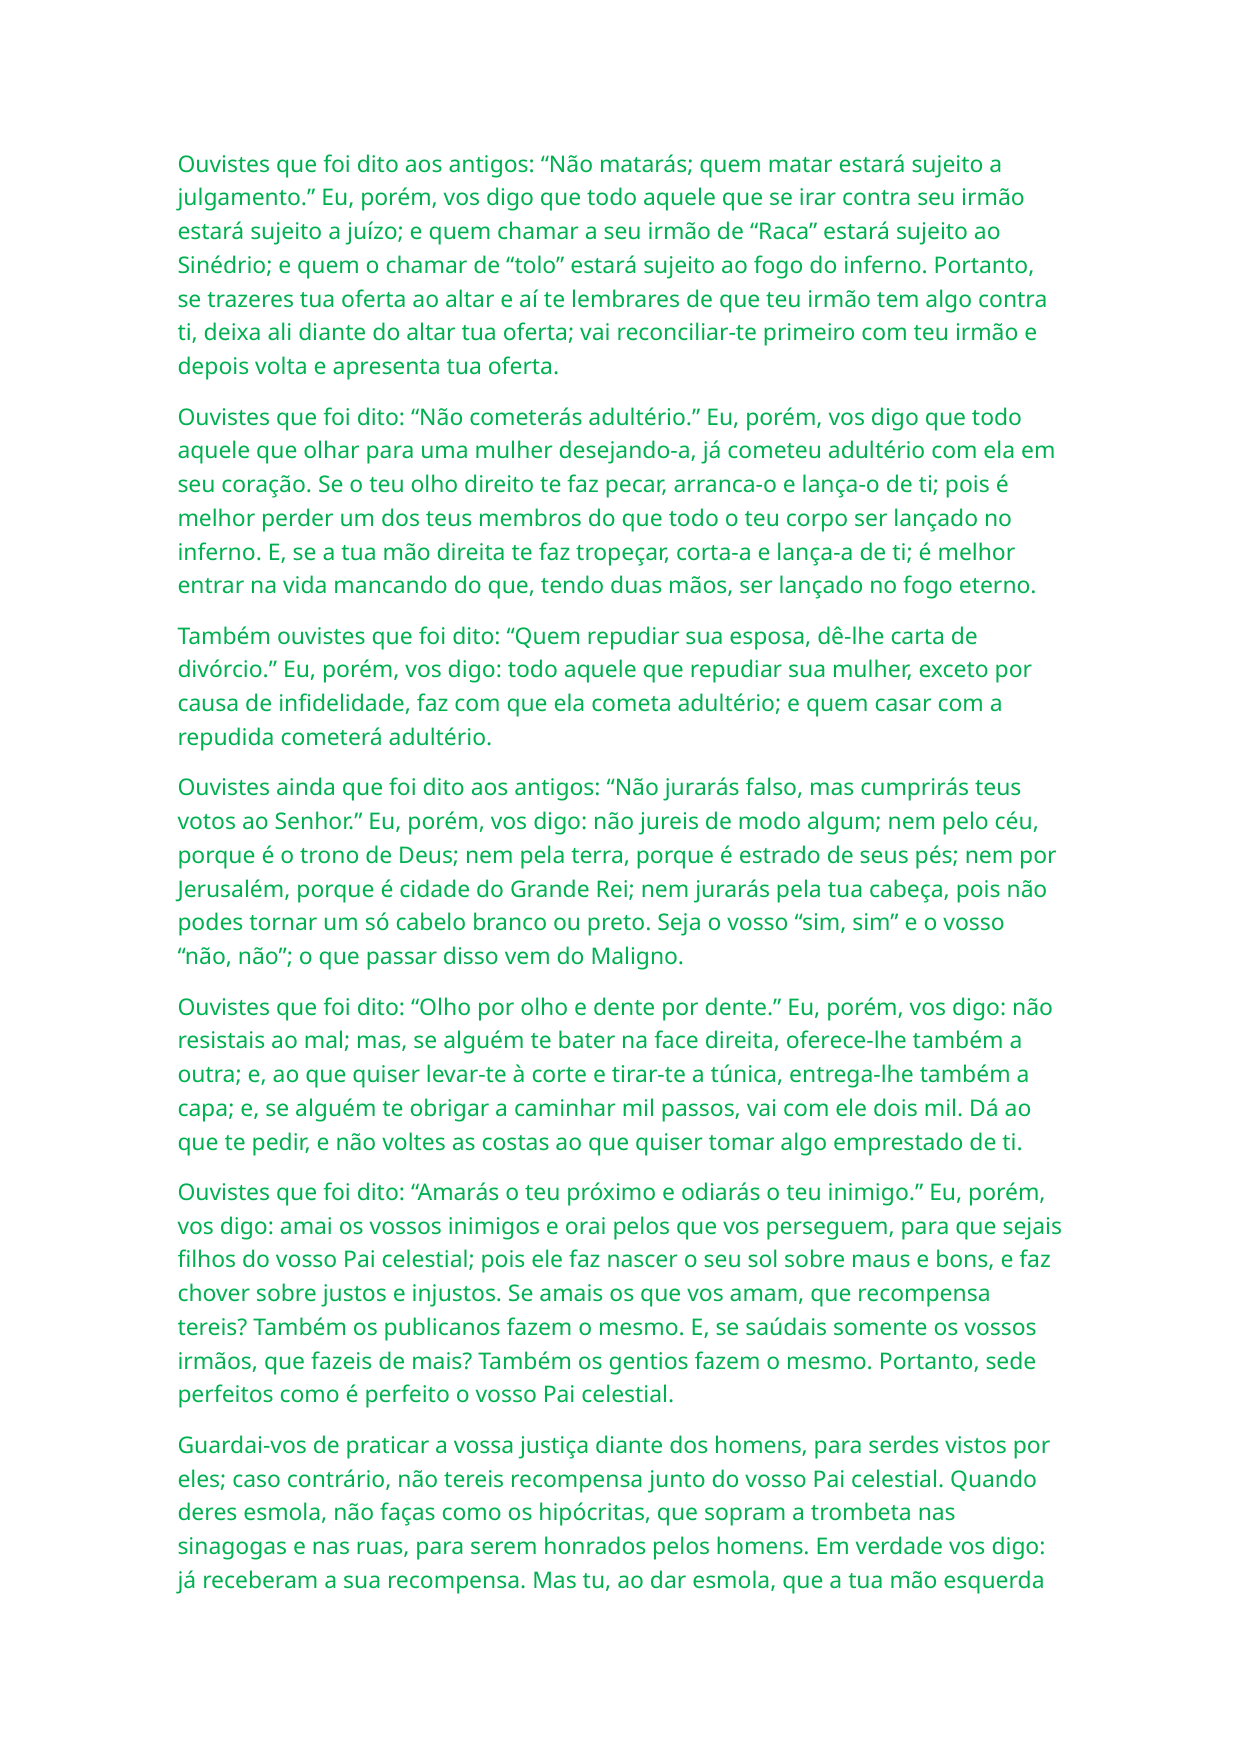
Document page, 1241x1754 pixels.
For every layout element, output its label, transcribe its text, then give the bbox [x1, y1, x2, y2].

text Ouvistes que foi dito: “Olho por olho e dente por dente.” Eu, porém, vos digo: não resistais ao mal; mas, se alguém te bater na face direita, oferece-lhe também a outra; e, ao que quiser levar-te à corte e tirar-te a túnica, entrega-lhe também a capa; e, se alguém te obrigar a caminhar mil passos, vai com ele dois mil. Dá ao que te pedir, e não voltes as costas ao que quiser tomar algo emprestado de ti. [177, 991, 1063, 1157]
text Ouvistes que foi dito: “Não cometerás adultério.” Eu, porém, vos digo que todo aquele que olhar para uma mulher desejando-a, já cometeu adultério com ela em seu coração. Se o teu olho direito te faz pecar, arranca-o e lança-o de ti; pois é melhor perder um dos teus membros do que todo o teu corpo ser lançado no inferno. E, se a tua mão direita te faz tropeçar, corta-a e lança-a de ti; é melhor entrar na vida mancando do que, tendo duas mãos, ser lançado no fogo eterno. [177, 401, 1063, 601]
text Ouvistes que foi dito: “Amarás o teu próximo e odiarás o teu inimigo.” Eu, porém, vos digo: amai os vossos inimigos e orai pelos que vos perseguem, para que sejais filhos do vosso Pai celestial; pois ele faz nascer o seu sol sobre maus e bons, e faz chover sobre justos e injustos. Se amais os que vos amam, que recompensa tereis? Também os publicanos fazem o mesmo. E, se saúdais somente os vossos irmãos, que fazeis de mais? Também os gentios fazem o mesmo. Portanto, sede perfeitos como é perfeito o vosso Pai celestial. [177, 1176, 1063, 1410]
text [177, 1429, 1063, 1595]
text Ouvistes que foi dito aos antigos: “Não matarás; quem matar estará sujeito a julgamento.” Eu, porém, vos digo que todo aquele que se irar contra seu irmão estará sujeito a juízo; e quem chamar a seu irmão de “Raca” estará sujeito ao Sinédrio; e quem o chamar de “tolo” estará sujeito ao fogo do inferno. Portanto, se trazeres tua oferta ao altar e aí te lembrares de que teu irmão tem algo contra ti, deixa ali diante do altar tua oferta; vai reconciliar-te primeiro com teu irmão e depois volta e apresenta tua oferta. [177, 148, 1063, 381]
text Ouvistes ainda que foi dito aos antigos: “Não jurarás falso, mas cumprirás teus votos ao Senhor.” Eu, porém, vos digo: não jureis de modo algum; nem pelo céu, porque é o trono de Deus; nem pela terra, porque é estrado de seus pés; nem por Jerusalém, porque é cidade do Grande Rei; nem jurarás pela tua cabeça, pois não podes tornar um só cabelo branco ou preto. Seja o vosso “sim, sim” e o vosso “não, não”; o que passar disso vem do Maligno. [177, 771, 1063, 971]
text Também ouvistes que foi dito: “Quem repudiar sua esposa, dê-lhe carta de divórcio.” Eu, porém, vos digo: todo aquele que repudiar sua mulher, exceto por causa de infidelidade, faz com que ela cometa adultério; e quem casar com a repudida cometerá adultério. [177, 620, 1063, 752]
